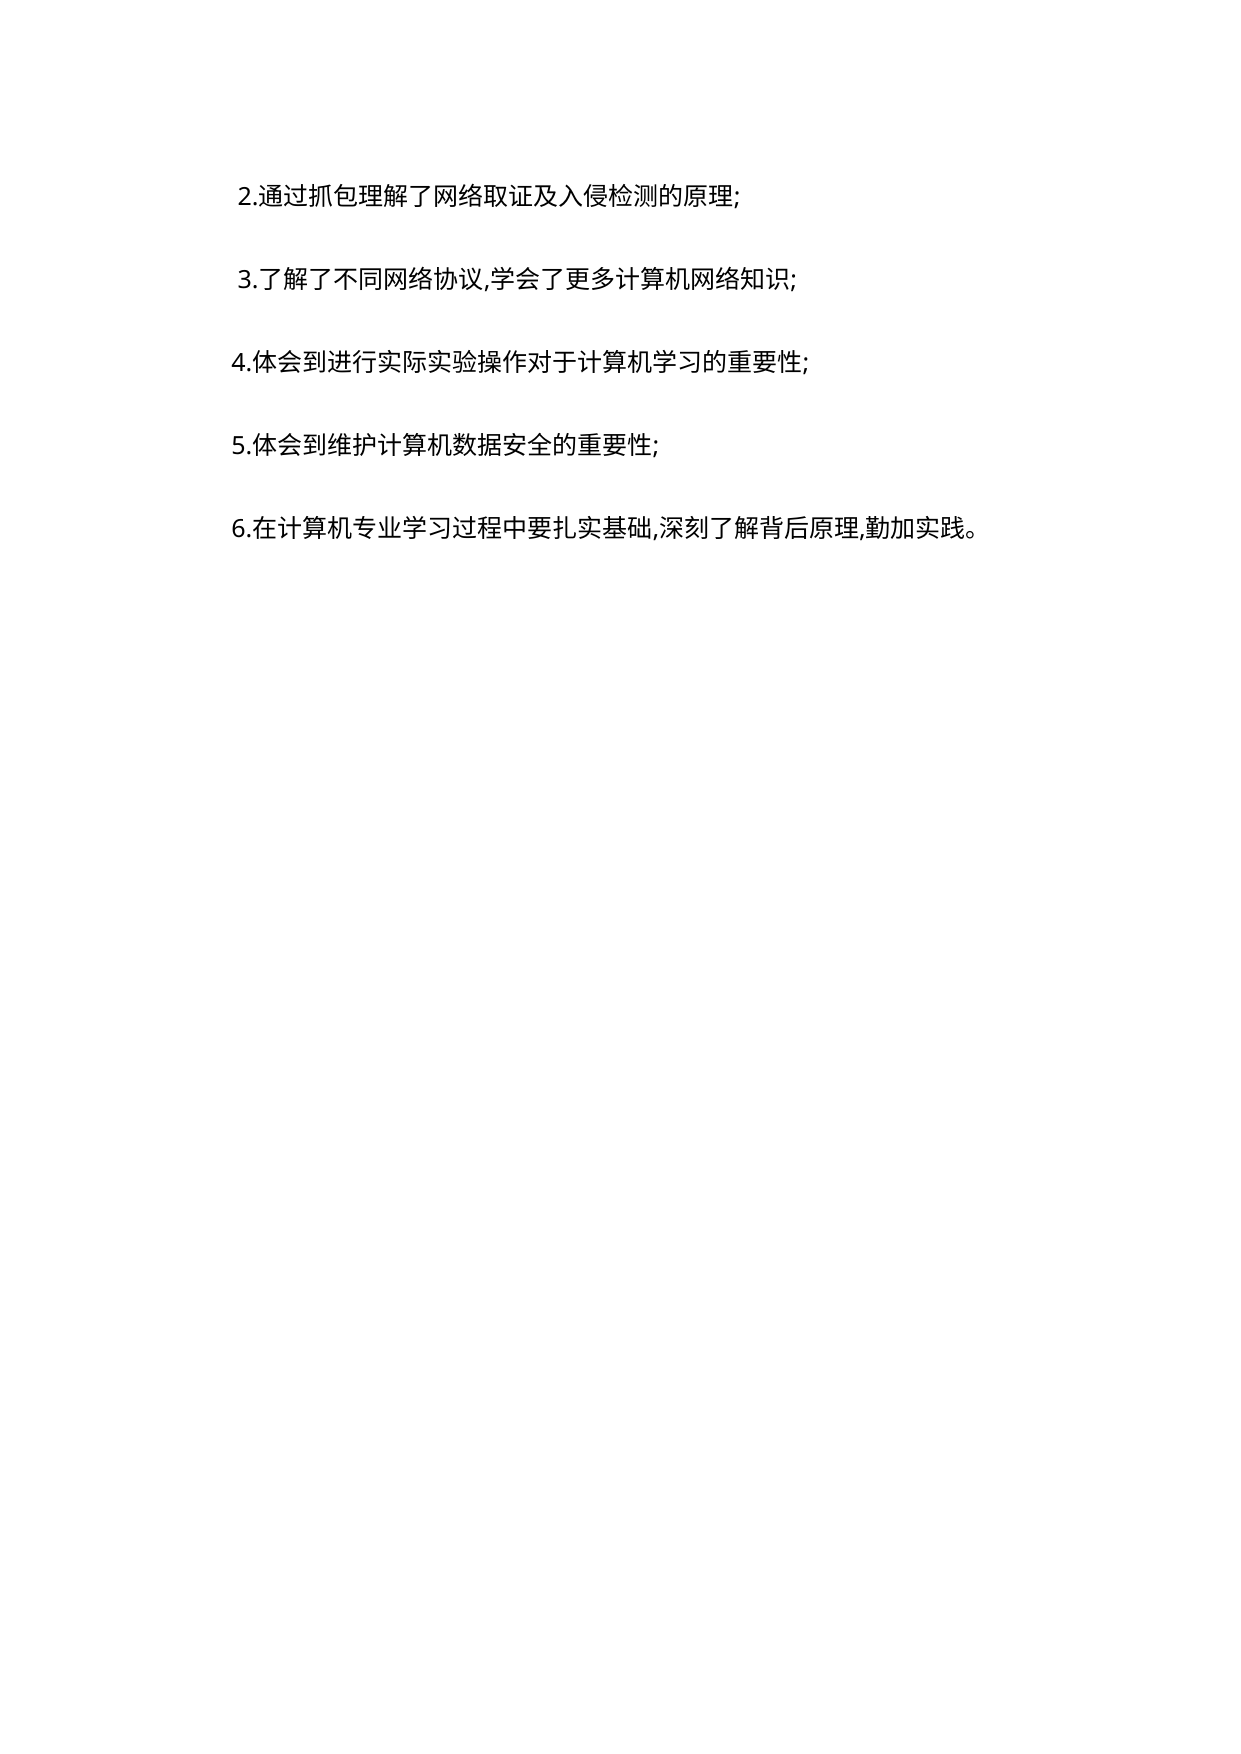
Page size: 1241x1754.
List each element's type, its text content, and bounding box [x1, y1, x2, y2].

text 2.通过抓包理解了网络取证及入侵检测的原理; [187, 162, 1053, 227]
text 4.体会到进行实际实验操作对于计算机学习的重要性; [187, 328, 1053, 393]
text 6.在计算机专业学习过程中要扎实基础,深刻了解背后原理,勤加实践。 [187, 494, 1053, 559]
text 5.体会到维护计算机数据安全的重要性; [187, 411, 1053, 476]
text 3.了解了不同网络协议,学会了更多计算机网络知识; [187, 245, 1053, 310]
